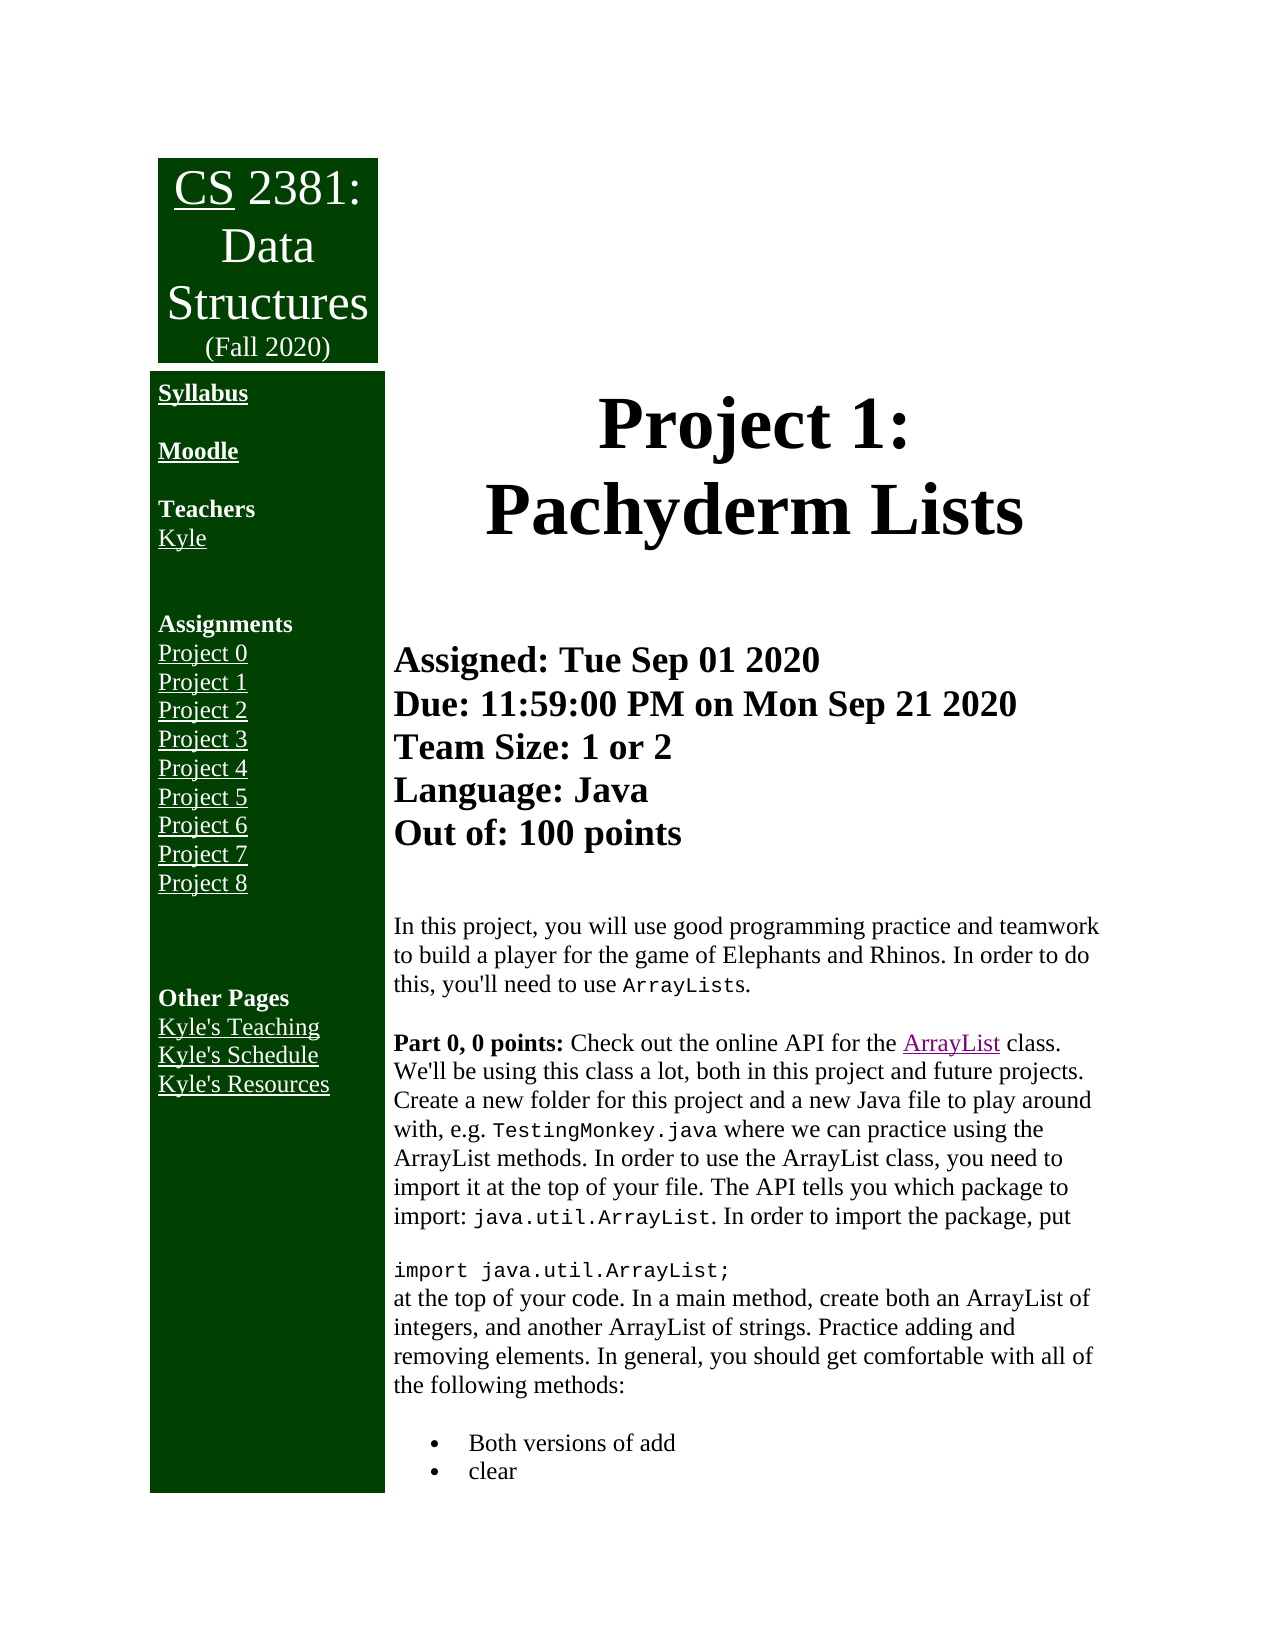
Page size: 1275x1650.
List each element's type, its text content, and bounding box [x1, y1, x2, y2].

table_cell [150, 371, 385, 1493]
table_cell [385, 371, 1125, 1493]
table_header CS 2381: Data Structures (Fall 2020) [150, 150, 385, 371]
